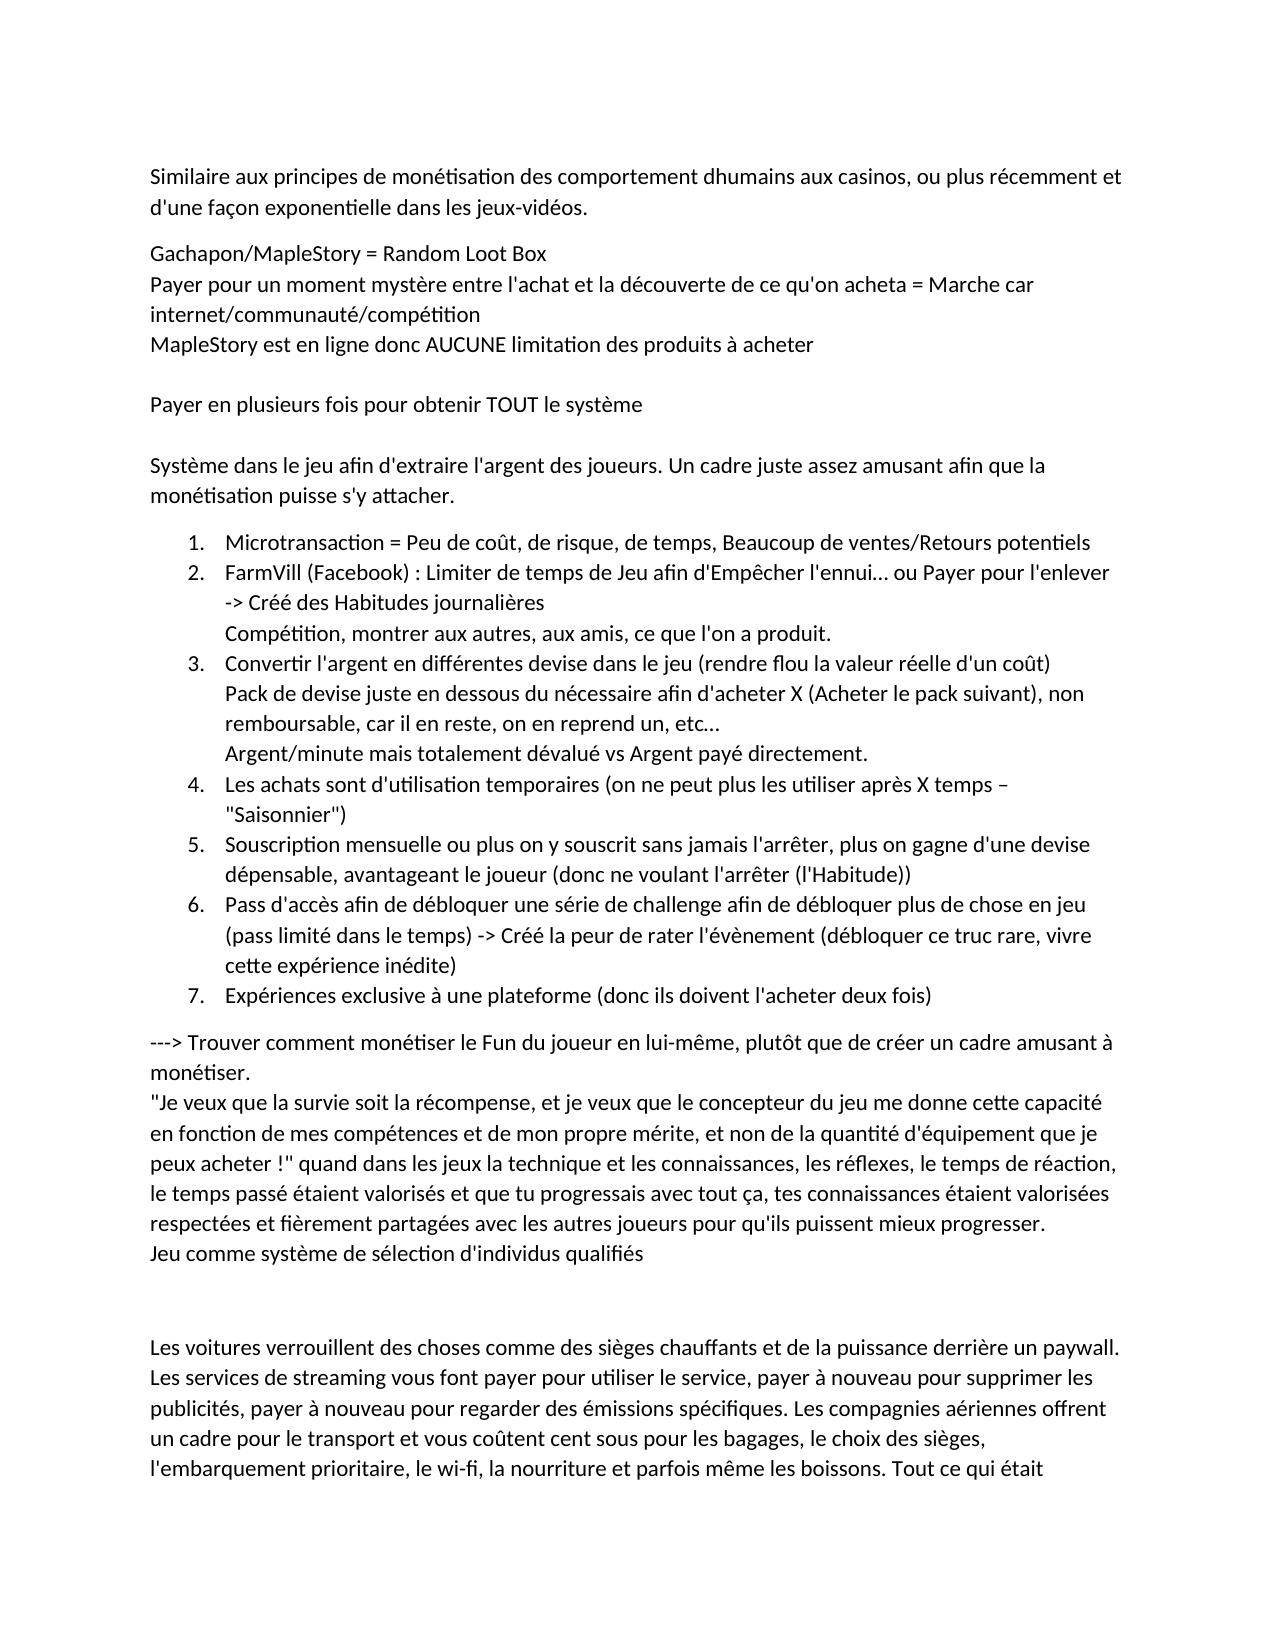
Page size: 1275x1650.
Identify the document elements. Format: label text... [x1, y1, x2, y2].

text Gachapon/MapleStory = Random Loot Box Payer pour un moment mystère entre l'achat et la découverte de ce qu'on acheta = Marche car internet/communauté/compétition MapleStory est en ligne donc AUCUNE limitation des produits à acheter Payer en plusieurs fois pour obtenir TOUT le système Système dans le jeu afin d'extraire l'argent des joueurs. Un cadre juste assez amusant afin que la monétisation puisse s'y attacher. [150, 239, 1125, 509]
list FarmVill (Facebook) : Limiter de temps de Jeu afin d'Empêcher l'ennui… ou Payer pour l'enlever -> Créé des Habitudes journalières Compétition, montrer aux autres, aux amis, ce que l'on a produit. [187, 558, 1125, 647]
list Expériences exclusive à une plateforme (donc ils doivent l'acheter deux fois) [187, 981, 1125, 1009]
list Pass d'accès afin de débloquer une série de challenge afin de débloquer plus de chose en jeu (pass limité dans le temps) -> Créé la peur de rater l'évènement (débloquer ce truc rare, vivre cette expérience inédite) [187, 891, 1125, 979]
list Microtransaction = Peu de coût, de risque, de temps, Beaucoup de ventes/Retours potentiels [187, 528, 1125, 556]
text Similaire aux principes de monétisation des comportement dhumains aux casinos, ou plus récemment et d'une façon exponentielle dans les jeux-vidéos. [150, 162, 1125, 221]
list Convertir l'argent en différentes devise dans le jeu (rendre flou la valeur réelle d'un coût) Pack de devise juste en dessous du nécessaire afin d'acheter X (Acheter le pack suivant), non remboursable, car il en reste, on en reprend un, etc… Argent/minute mais totalement dévalué vs Argent payé directement. [187, 649, 1125, 768]
text ---> Trouver comment monétiser le Fun du joueur en lui-même, plutôt que de créer un cadre amusant à monétiser. "Je veux que la survie soit la récompense, et je veux que le concepteur du jeu me donne cette capacité en fonction de mes compétences et de mon propre mérite, et non de la quantité d'équipement que je peux acheter !" quand dans les jeux la technique et les connaissances, les réflexes, le temps de réaction, le temps passé étaient valorisés et que tu progressais avec tout ça, tes connaissances étaient valorisées respectées et fièrement partagées avec les autres joueurs pour qu'ils puissent mieux progresser. Jeu comme système de sélection d'individus qualifiés [150, 1028, 1125, 1268]
list Souscription mensuelle ou plus on y souscrit sans jamais l'arrêter, plus on gagne d'une devise dépensable, avantageant le joueur (donc ne voulant l'arrêter (l'Habitude)) [187, 830, 1125, 888]
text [150, 1333, 1125, 1482]
list Les achats sont d'utilisation temporaires (on ne peut plus les utiliser après X temps – "Saisonnier") [187, 770, 1125, 828]
